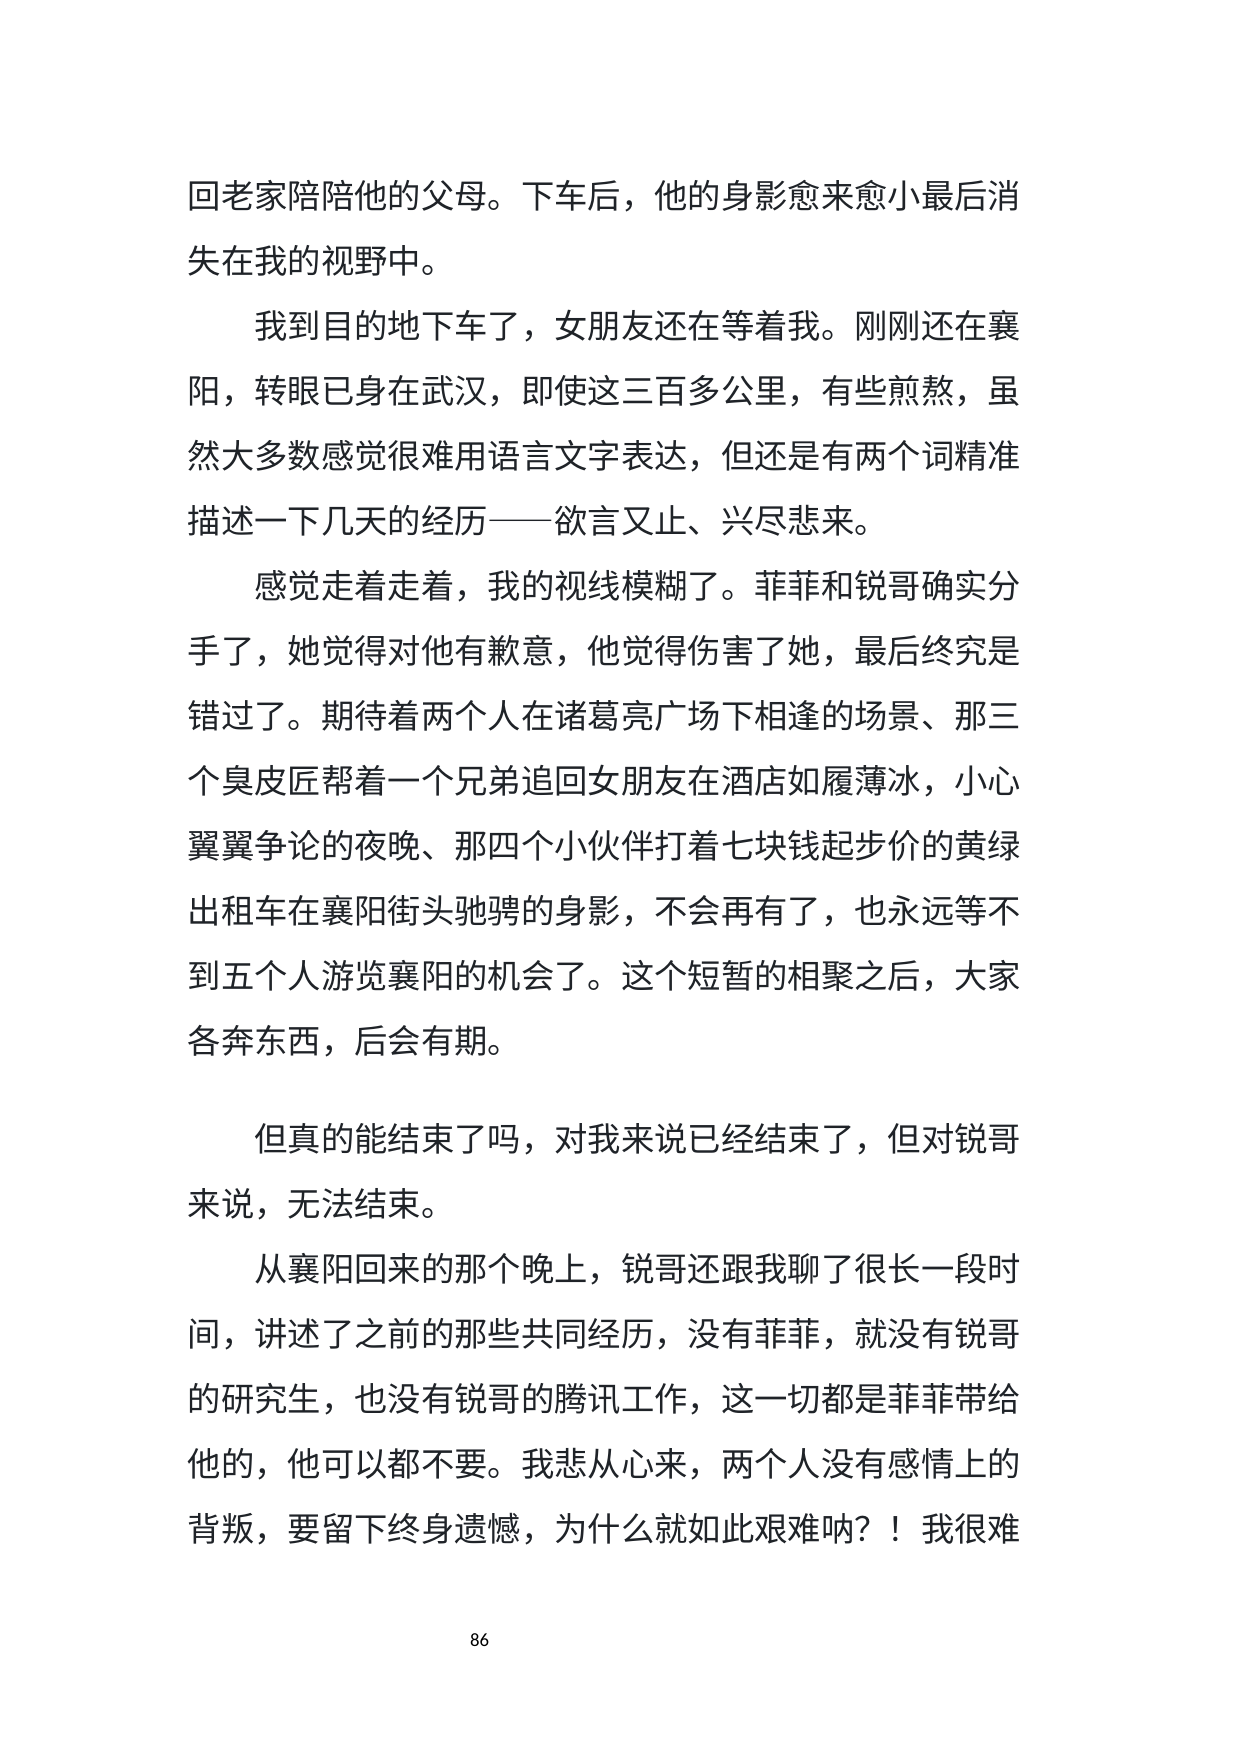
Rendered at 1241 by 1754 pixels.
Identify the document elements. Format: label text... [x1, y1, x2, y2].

text 我到目的地下车了，女朋友还在等着我。刚刚还在襄阳，转眼已身在武汉，即使这三百多公里，有些煎熬，虽然大多数感觉很难用语言文字表达，但还是有两个词精准描述一下几天的经历——欲言又止、兴尽悲来。 [187, 292, 1053, 552]
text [187, 162, 1053, 292]
text 感觉走着走着，我的视线模糊了。菲菲和锐哥确实分手了，她觉得对他有歉意，他觉得伤害了她，最后终究是错过了。期待着两个人在诸葛亮广场下相逢的场景、那三个臭皮匠帮着一个兄弟追回女朋友在酒店如履薄冰，小心翼翼争论的夜晚、那四个小伙伴打着七块钱起步价的黄绿出租车在襄阳街头驰骋的身影，不会再有了，也永远等不到五个人游览襄阳的机会了。这个短暂的相聚之后，大家各奔东西，后会有期。 [187, 552, 1053, 1072]
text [187, 1234, 1053, 1559]
text 但真的能结束了吗，对我来说已经结束了，但对锐哥来说，无法结束。 [187, 1104, 1053, 1234]
